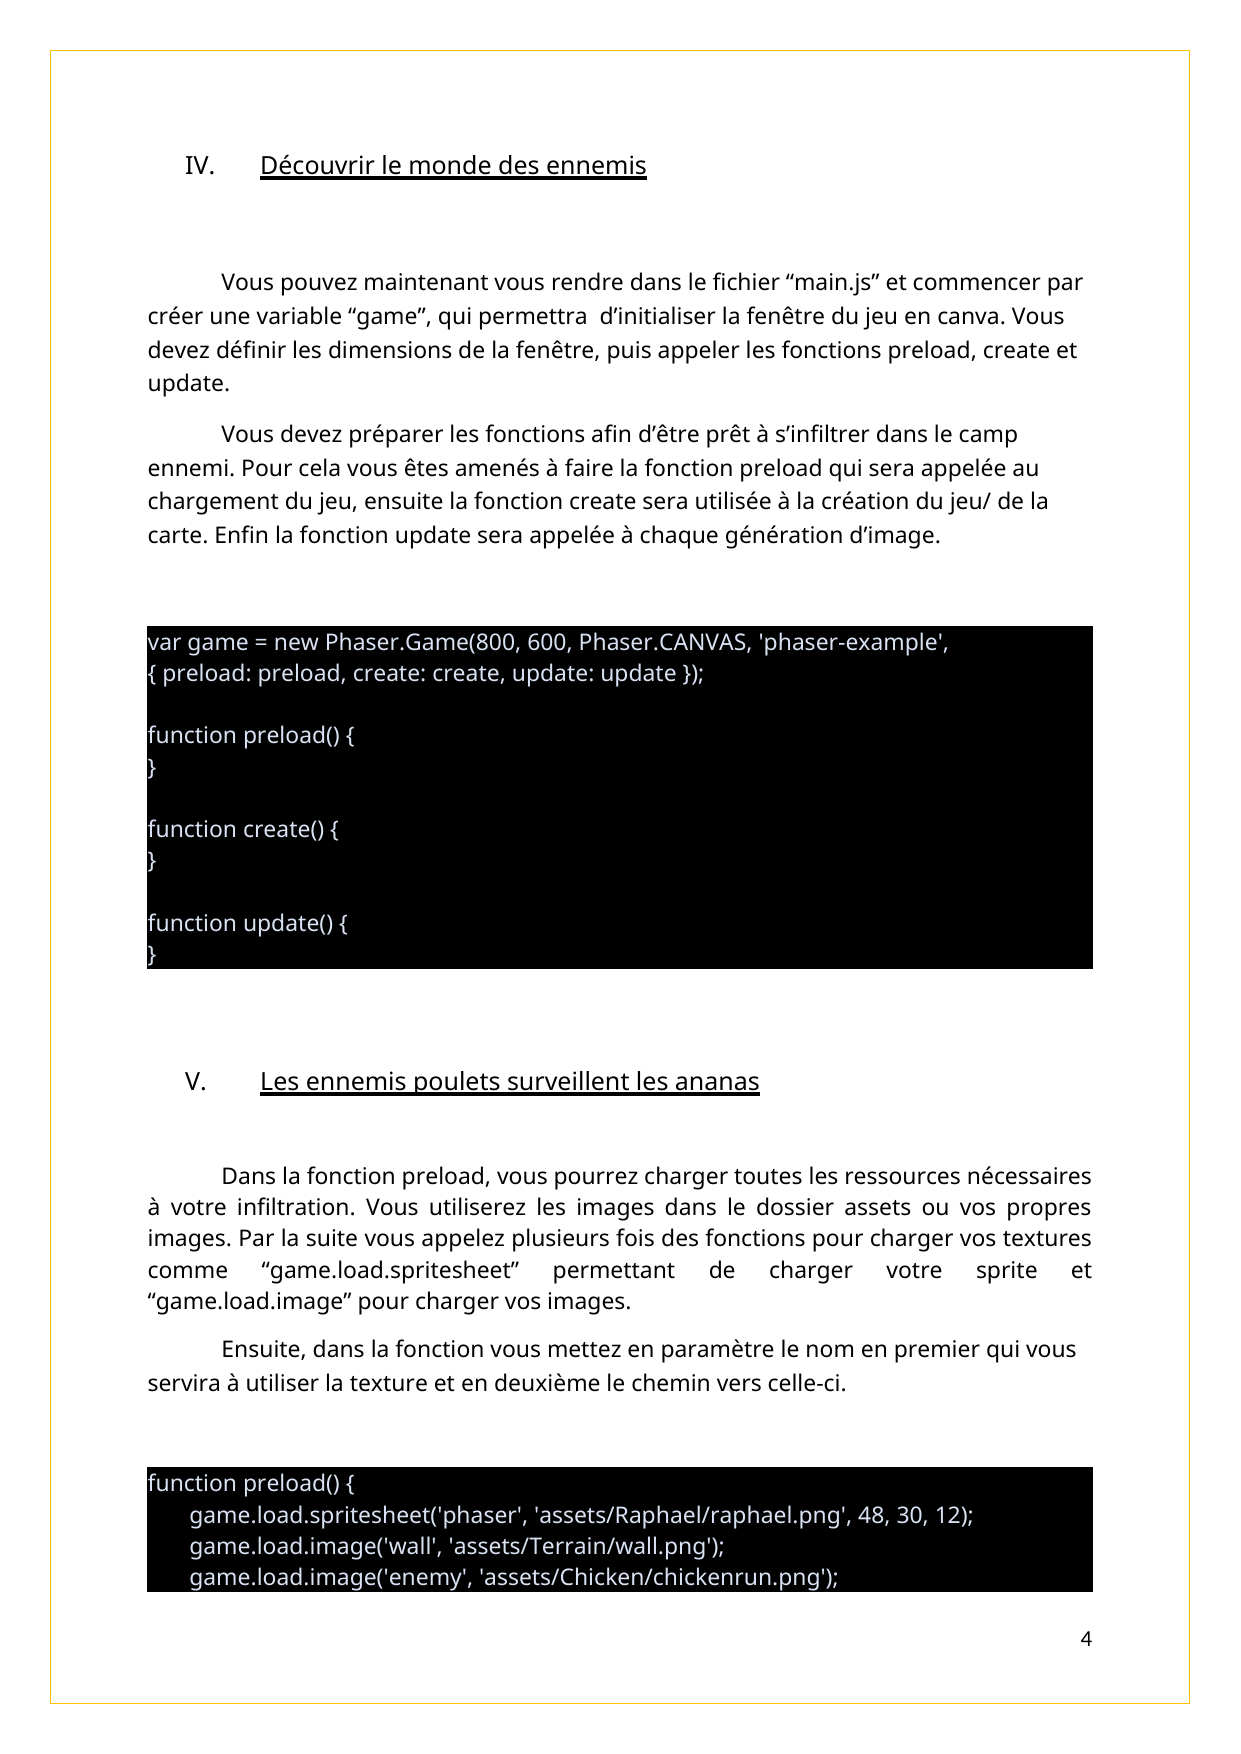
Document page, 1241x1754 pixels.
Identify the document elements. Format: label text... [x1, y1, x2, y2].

text { preload: preload, create: create, update: update }); [147, 657, 1093, 688]
text game.load.image('enemy', 'assets/Chicken/chickenrun.png'); [147, 1561, 1093, 1592]
text Vous devez préparer les fonctions afin d’être prêt à s’infiltrer dans le camp ennemi. Pour cela vous êtes amenés à faire la fonction preload qui sera appelée au chargement du jeu, ensuite la fonction create sera utilisée à la création du jeu/ de la carte. Enfin la fonction update sera appelée à chaque génération d’image. [147, 418, 1093, 550]
text Vous pouvez maintenant vous rendre dans le fichier “main.js” et commencer par créer une variable “game”, qui permettra d’initialiser la fenêtre du jeu en canva. Vous devez définir les dimensions de la fenêtre, puis appeler les fonctions preload, create et update. [147, 266, 1093, 399]
text } [147, 844, 1093, 876]
text var game = new Phaser.Game(800, 600, Phaser.CANVAS, 'phaser-example', [147, 626, 1093, 657]
text game.load.image('wall', 'assets/Terrain/wall.png'); [147, 1530, 1093, 1561]
text function update() { [147, 907, 1093, 938]
title Découvrir le monde des ennemis [185, 148, 1093, 182]
text } [147, 938, 1093, 969]
text function create() { [147, 813, 1093, 844]
text } [147, 751, 1093, 782]
text Ensuite, dans la fonction vous mettez en paramètre le nom en premier qui vous servira à utiliser la texture et en deuxième le chemin vers celle-ci. [147, 1333, 1093, 1398]
text function preload() { [147, 1467, 1093, 1498]
text function preload() { [147, 719, 1093, 751]
title Les ennemis poulets surveillent les ananas [185, 1063, 1093, 1097]
list Dans la fonction preload, vous pourrez charger toutes les ressources nécessaires à votre infiltration. Vous utiliserez les images dans le dossier assets ou vos propres images. Par la suite vous appelez plusieurs fois des fonctions pour charger vos textures comme “game.load.spritesheet” permettant de charger votre sprite et “game.load.image” pour charger vos images. [147, 1160, 1093, 1316]
text game.load.spritesheet('phaser', 'assets/Raphael/raphael.png', 48, 30, 12); [147, 1498, 1093, 1530]
